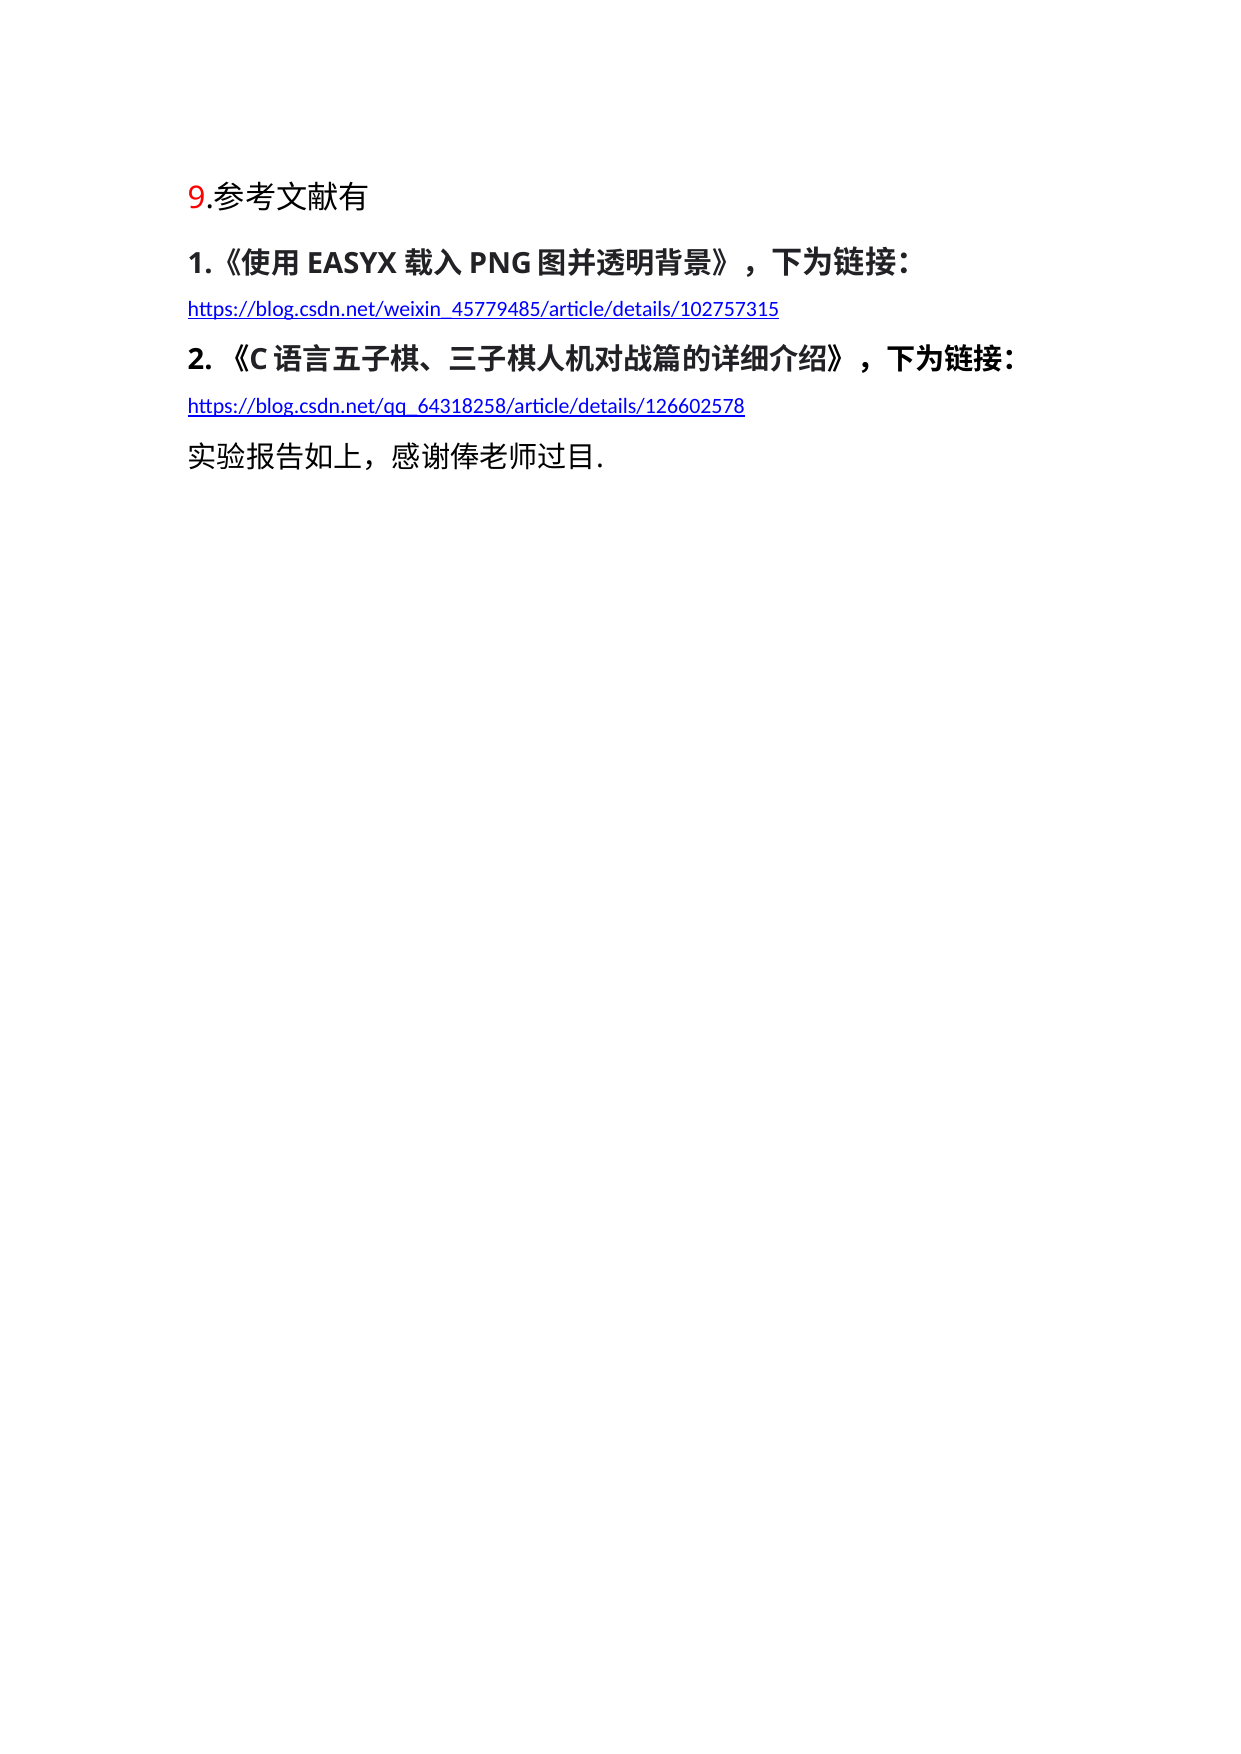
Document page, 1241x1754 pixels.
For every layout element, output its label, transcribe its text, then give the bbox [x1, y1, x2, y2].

list https://blog.csdn.net/qq_64318258/article/details/126602578 [187, 389, 1053, 422]
list 实验报告如上，感谢俸老师过目. [187, 422, 1053, 487]
list 9.参考文献有 [187, 162, 1053, 227]
subtitle 1.《使用 EASYX 载入PNG图并透明背景》，下为链接： [187, 227, 1053, 292]
text https://blog.csdn.net/weixin_45779485/article/details/102757315 [187, 292, 1053, 324]
subtitle 《C语言五子棋、三子棋人机对战篇的详细介绍》，下为链接： [187, 324, 1053, 389]
